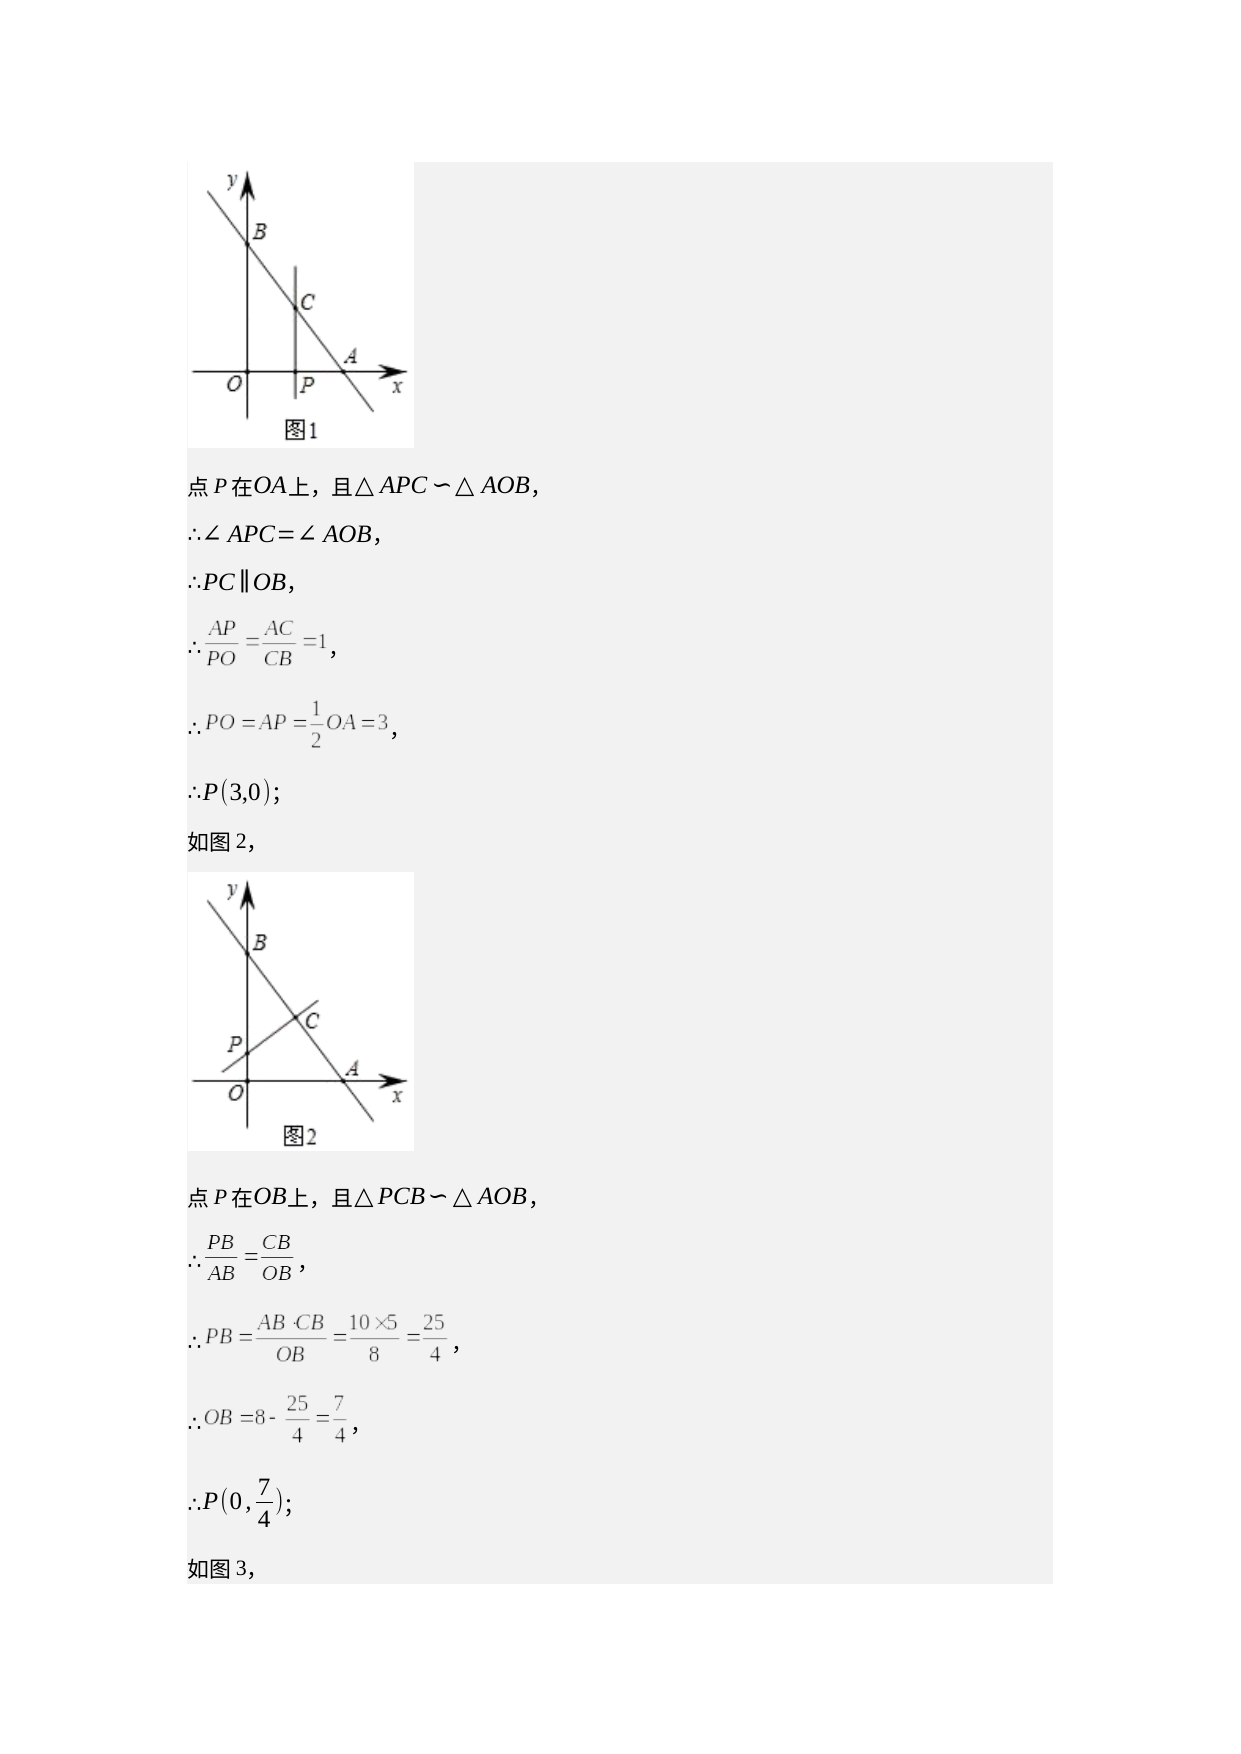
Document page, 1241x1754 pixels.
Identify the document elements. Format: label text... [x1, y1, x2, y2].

text ∴； [187, 776, 1053, 808]
text ∴； [187, 1471, 1053, 1536]
text 如图2， [187, 824, 1053, 857]
text 如图3， [187, 1552, 1053, 1584]
picture [187, 162, 414, 448]
text ∴， [187, 518, 1053, 550]
text ∴， [187, 566, 1053, 598]
text ∴， [187, 695, 1053, 760]
text 点P在上，且， [187, 469, 1053, 502]
text ∴， [187, 1309, 1053, 1374]
text ∴， [187, 1228, 1053, 1293]
text 点P在上，且， [187, 1180, 1053, 1213]
text ∴， [187, 1390, 1053, 1455]
text ∴， [187, 614, 1053, 679]
picture [187, 872, 414, 1151]
